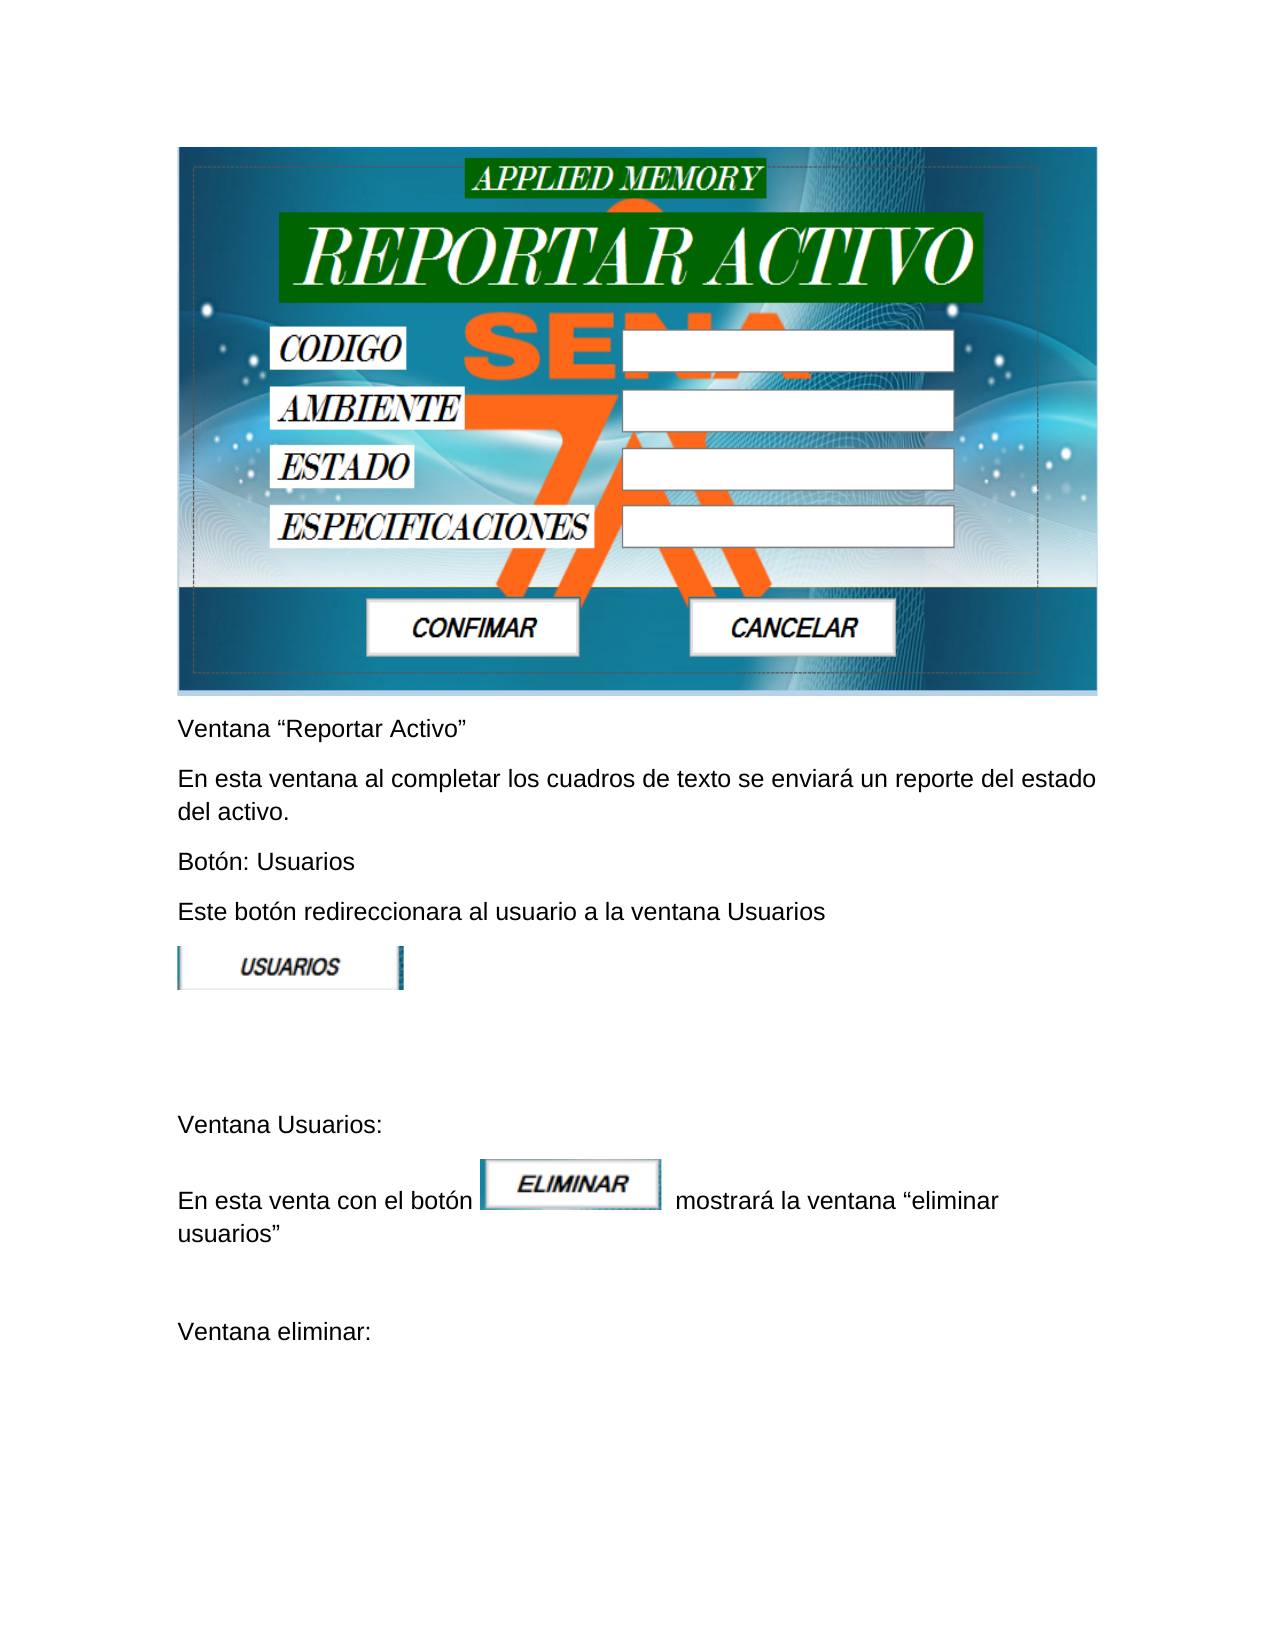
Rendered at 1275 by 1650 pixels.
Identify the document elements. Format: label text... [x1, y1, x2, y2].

text Botón: Usuarios [177, 847, 1098, 876]
text Ventana “Reportar Activo” [177, 714, 1098, 743]
text Ventana Usuarios: [177, 1110, 1098, 1139]
picture [480, 1159, 662, 1210]
text Ventana eliminar: [177, 1317, 1098, 1346]
text Este botón redireccionara al usuario a la ventana Usuarios [177, 896, 1098, 925]
text En esta ventana al completar los cuadros de texto se enviará un reporte del estado del activo. [177, 764, 1098, 826]
text En esta venta con el botón mostrará la ventana “eliminar usuarios” [177, 1160, 1098, 1248]
picture [177, 147, 1098, 696]
picture [177, 946, 404, 990]
